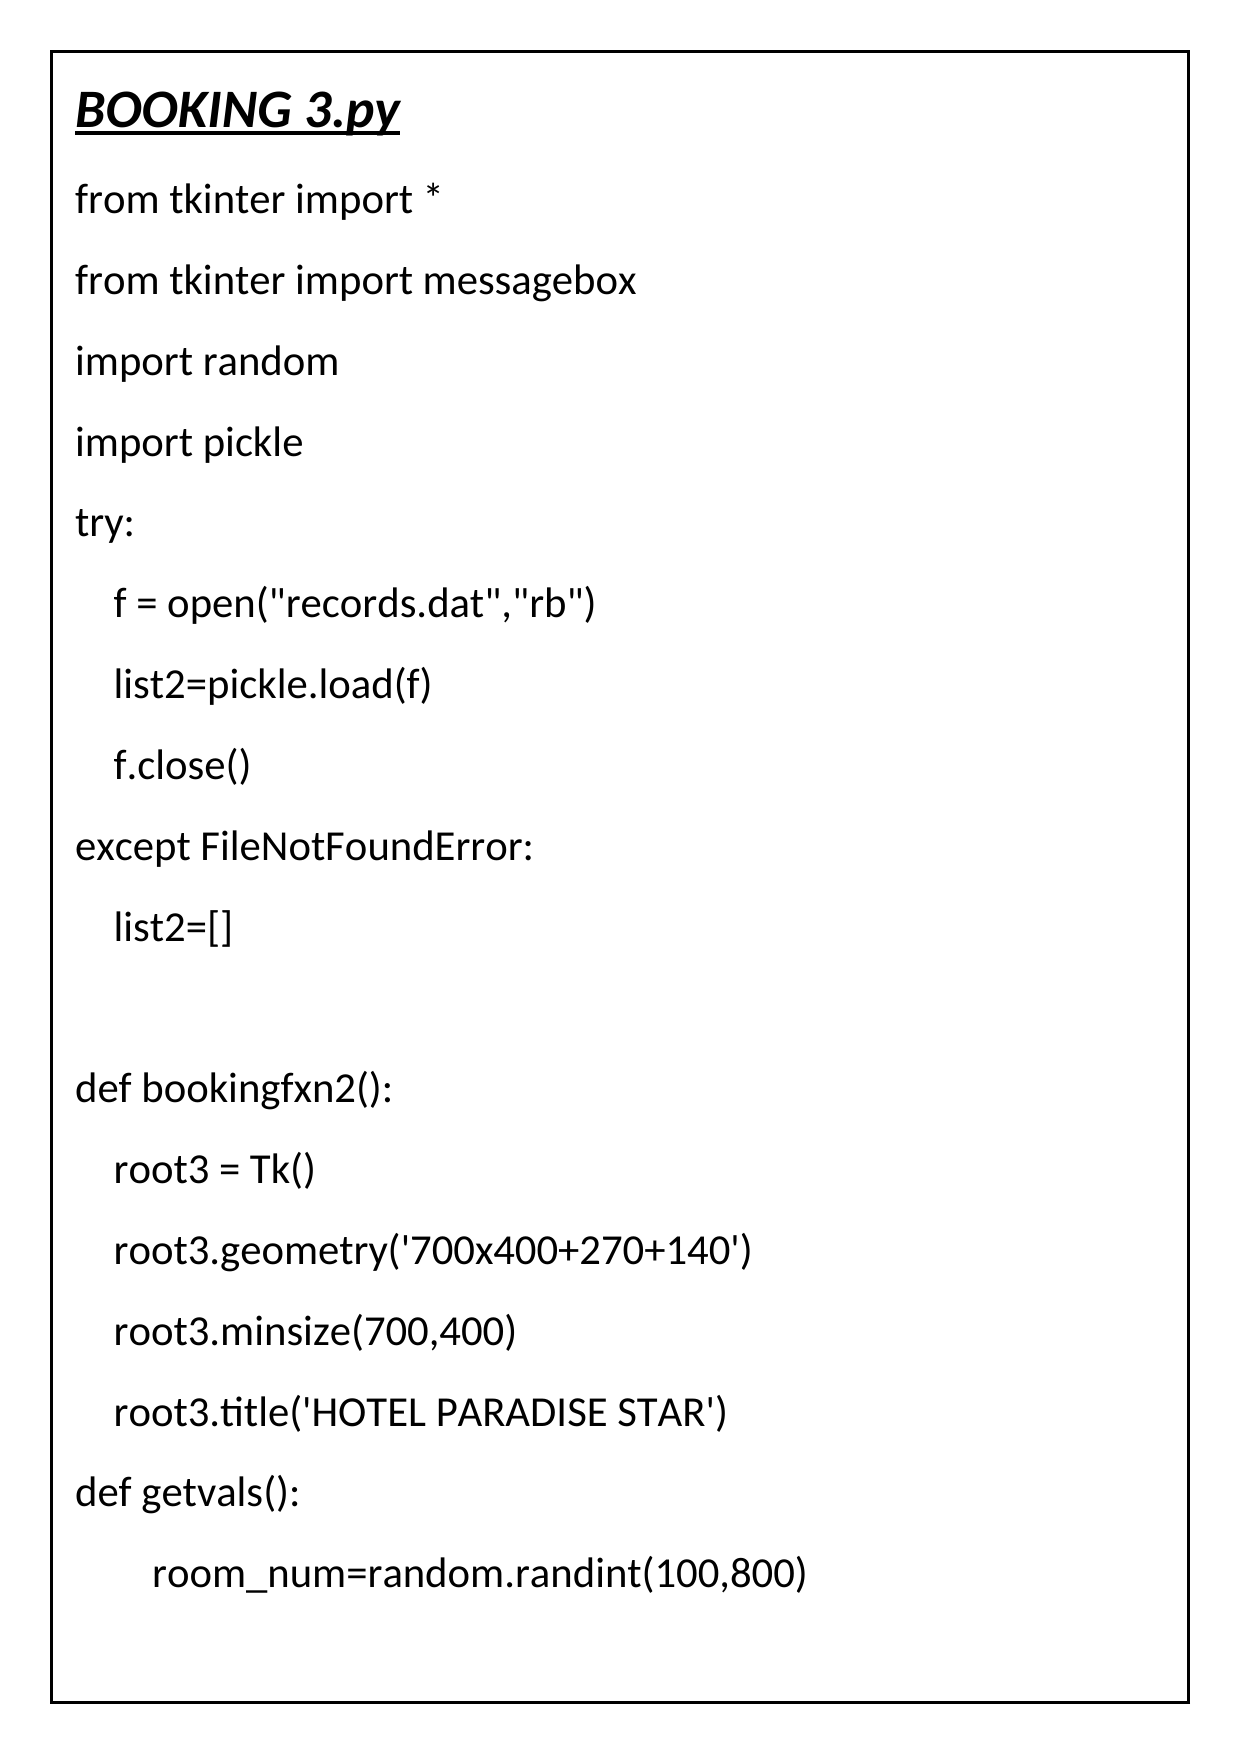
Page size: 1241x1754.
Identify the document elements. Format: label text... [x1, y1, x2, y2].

text list2=pickle.load(f) [75, 657, 1165, 709]
text BOOKING 3.py [75, 75, 1165, 141]
text root3.geometry('700x400+270+140') [75, 1223, 1165, 1275]
text except FileNotFoundError: [75, 818, 1165, 871]
text room_num=random.randint(100,800) [75, 1546, 1165, 1598]
text f.close() [75, 738, 1165, 790]
text list2=[] [75, 899, 1165, 952]
text root3 = Tk() [75, 1142, 1165, 1194]
text from tkinter import messagebox [75, 253, 1165, 305]
text import pickle [75, 414, 1165, 467]
text root3.minsize(700,400) [75, 1303, 1165, 1356]
text from tkinter import * [75, 172, 1165, 224]
text root3.title('HOTEL PARADISE STAR') [75, 1384, 1165, 1437]
text import random [75, 333, 1165, 386]
text def bookingfxn2(): [75, 1061, 1165, 1113]
text try: [75, 495, 1165, 547]
text f = open("records.dat","rb") [75, 576, 1165, 628]
text def getvals(): [75, 1465, 1165, 1517]
